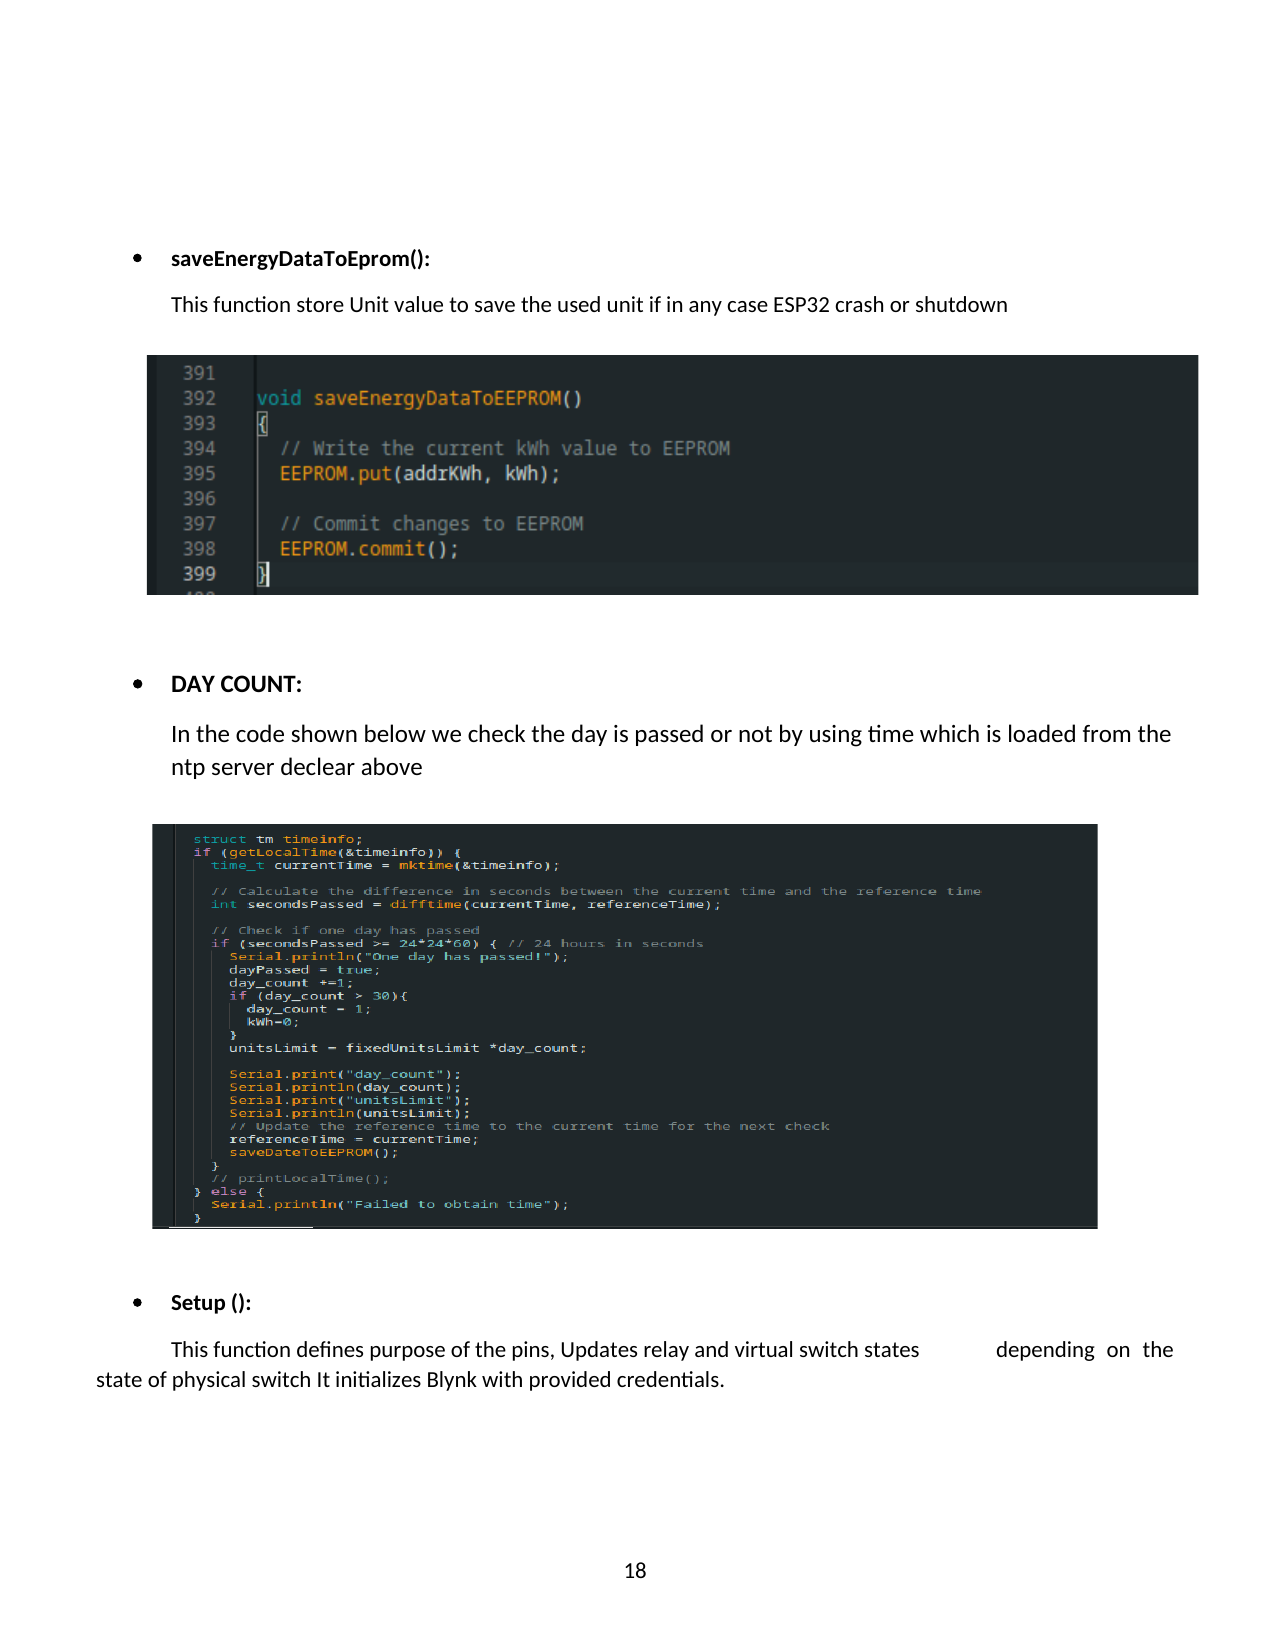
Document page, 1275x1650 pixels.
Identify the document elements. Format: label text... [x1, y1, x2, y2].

list saveEnergyDataToEprom(): [133, 244, 1174, 272]
text This function defines purpose of the pins, Updates relay and virtual switch states depending on the state of physical switch It initializes Blynk with provided credentials. [96, 1335, 1174, 1393]
picture [152, 824, 1098, 1229]
list DAY COUNT: [133, 668, 1174, 699]
list Setup (): [133, 1288, 1174, 1316]
list This function store Unit value to save the used unit if in any case ESP32 crash or shutdown [171, 291, 1174, 319]
list In the code shown below we check the day is passed or not by using time which is loaded from the ntp server declear above [171, 718, 1174, 781]
picture [146, 355, 1199, 595]
